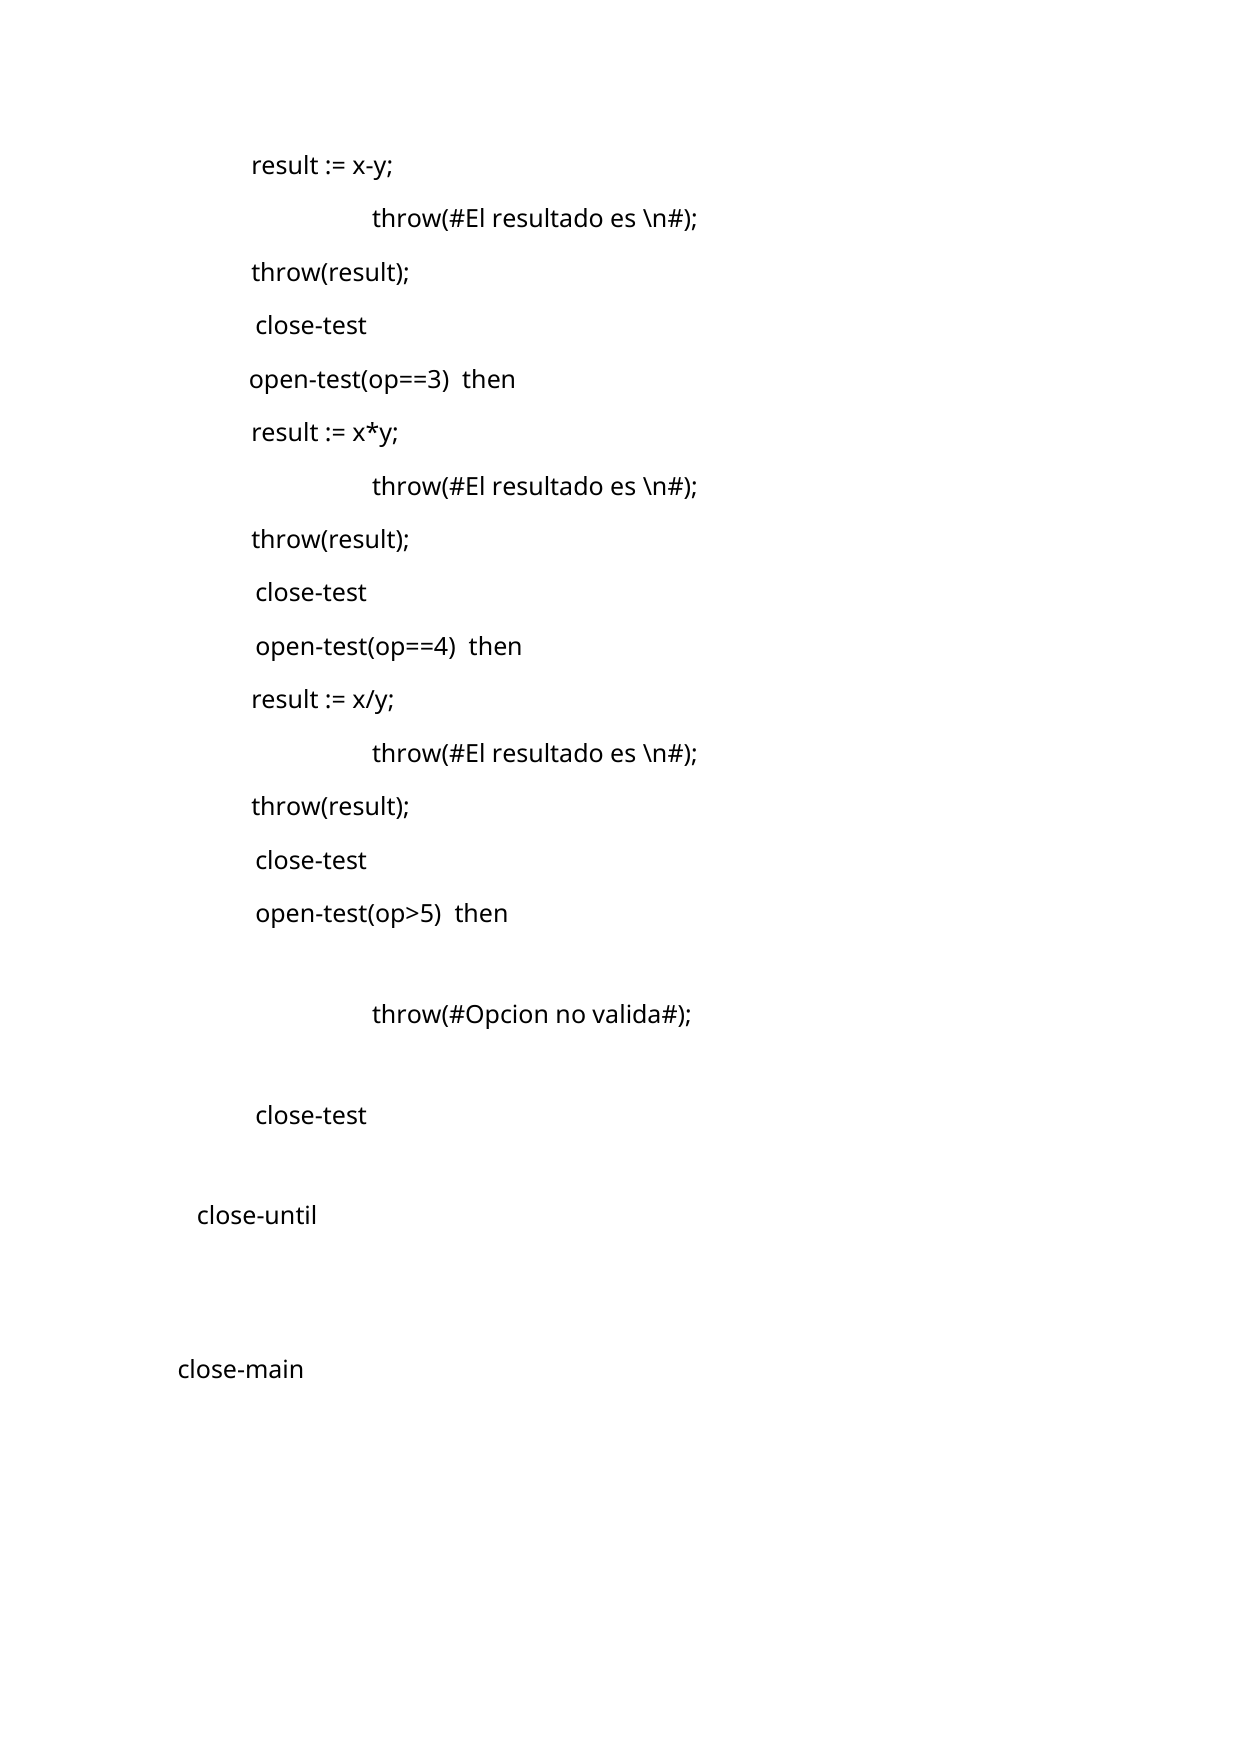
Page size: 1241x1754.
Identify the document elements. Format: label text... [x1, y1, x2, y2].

text result := x-y; [177, 148, 1063, 182]
text throw(#El resultado es \n#); [177, 201, 1063, 235]
text throw(result); [177, 522, 1063, 556]
text throw(result); [177, 254, 1063, 288]
text close-test [177, 308, 1063, 342]
text close-main [177, 1351, 1063, 1386]
text throw(result); [177, 789, 1063, 823]
text throw(#El resultado es \n#); [177, 735, 1063, 769]
text result := x/y; [177, 682, 1063, 716]
text open-test(op==3) then [177, 361, 1063, 395]
text throw(#El resultado es \n#); [177, 468, 1063, 502]
text result := x*y; [177, 415, 1063, 449]
text throw(#Opcion no valida#); [177, 997, 1063, 1031]
text close-test [177, 575, 1063, 609]
text open-test(op>5) then [177, 896, 1063, 930]
text close-test [177, 1097, 1063, 1131]
text close-until [177, 1198, 1063, 1232]
text close-test [177, 842, 1063, 876]
text open-test(op==4) then [177, 628, 1063, 663]
